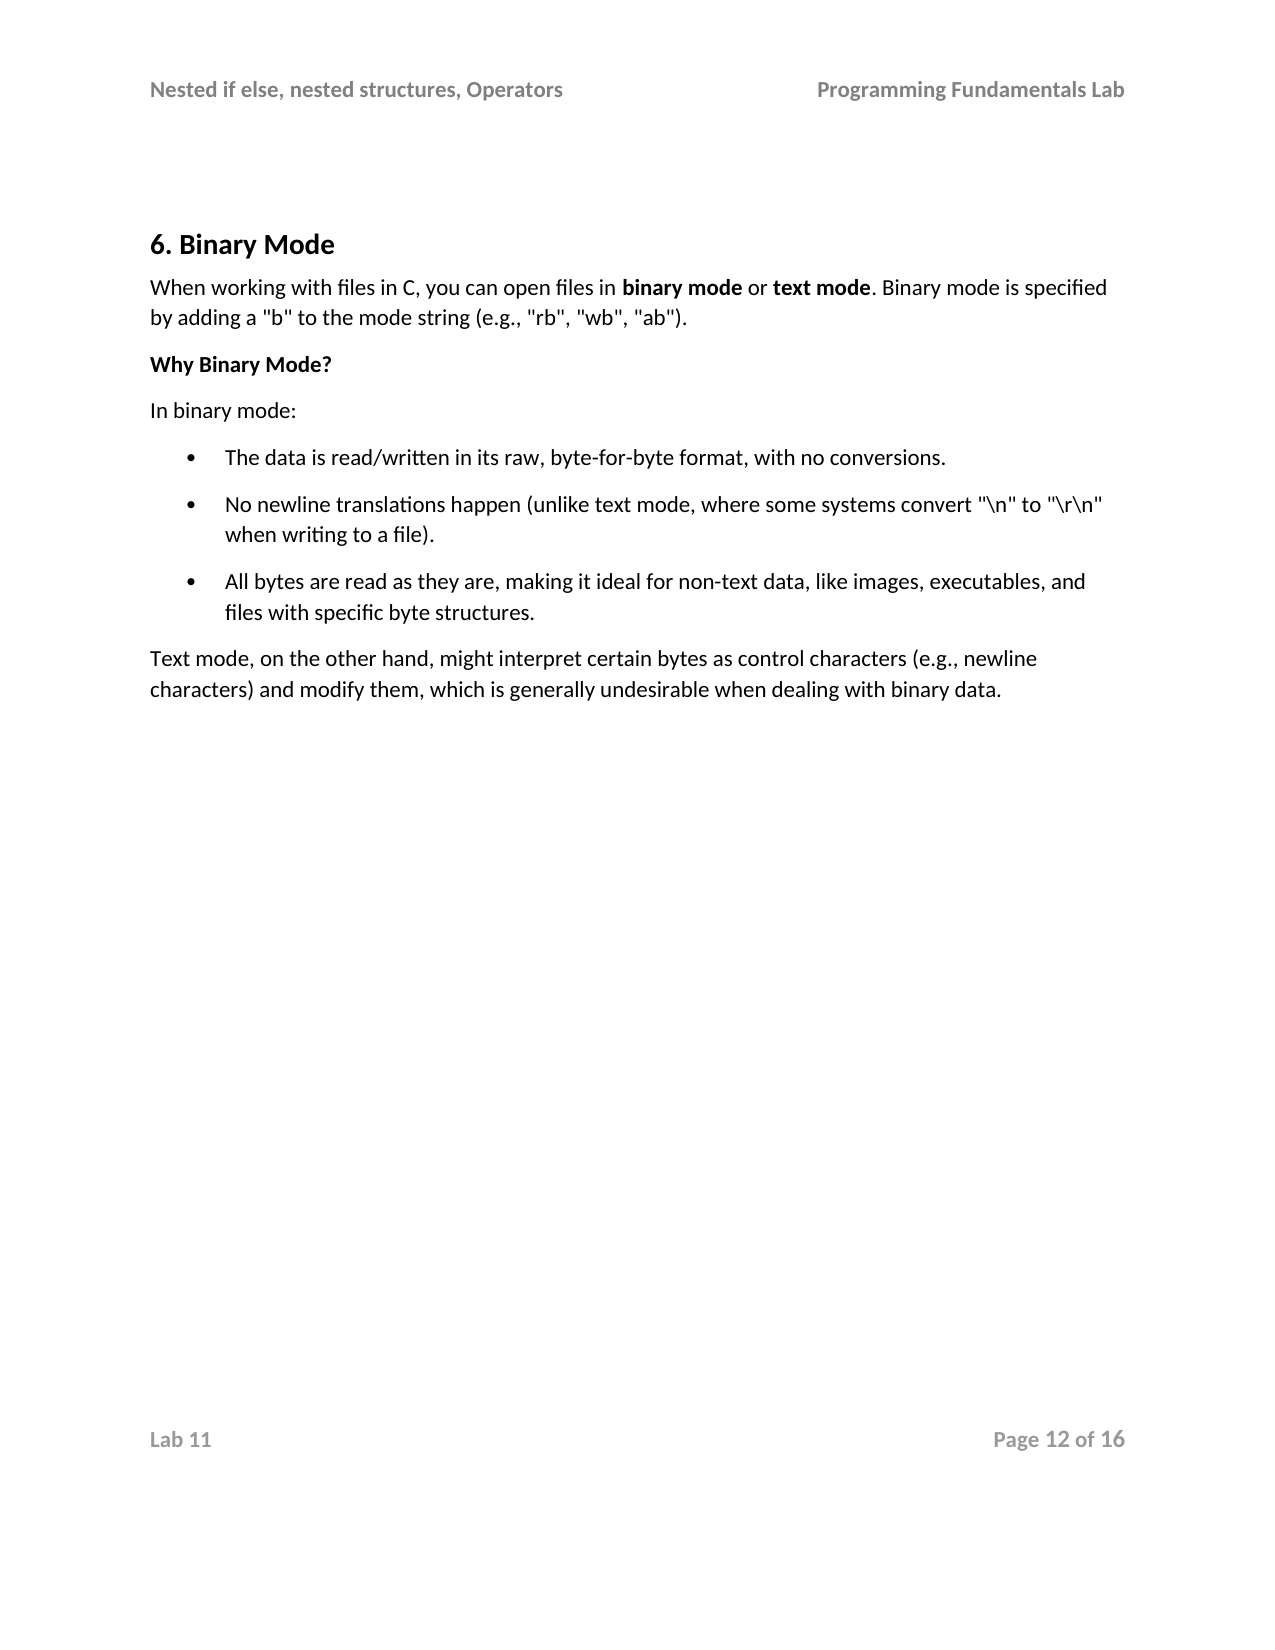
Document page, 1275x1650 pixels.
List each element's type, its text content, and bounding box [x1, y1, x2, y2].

list No newline translations happen (unlike text mode, where some systems convert "\n" to "\r\n" when writing to a file). [187, 490, 1125, 548]
list The data is read/written in its raw, byte-for-byte format, with no conversions. [187, 443, 1125, 471]
text In binary mode: [150, 397, 1125, 424]
text Text mode, on the other hand, might interpret certain bytes as control characters (e.g., newline characters) and modify them, which is generally undesirable when dealing with binary data. [150, 644, 1125, 703]
subtitle 6. Binary Mode [150, 226, 1125, 261]
text When working with files in C, you can open files in binary mode or text mode. Binary mode is specified by adding a "b" to the mode string (e.g., "rb", "wb", "ab"). [150, 273, 1125, 331]
list All bytes are read as they are, making it ideal for non-text data, like images, executables, and files with specific byte structures. [187, 567, 1125, 626]
text Why Binary Mode? [150, 350, 1125, 378]
